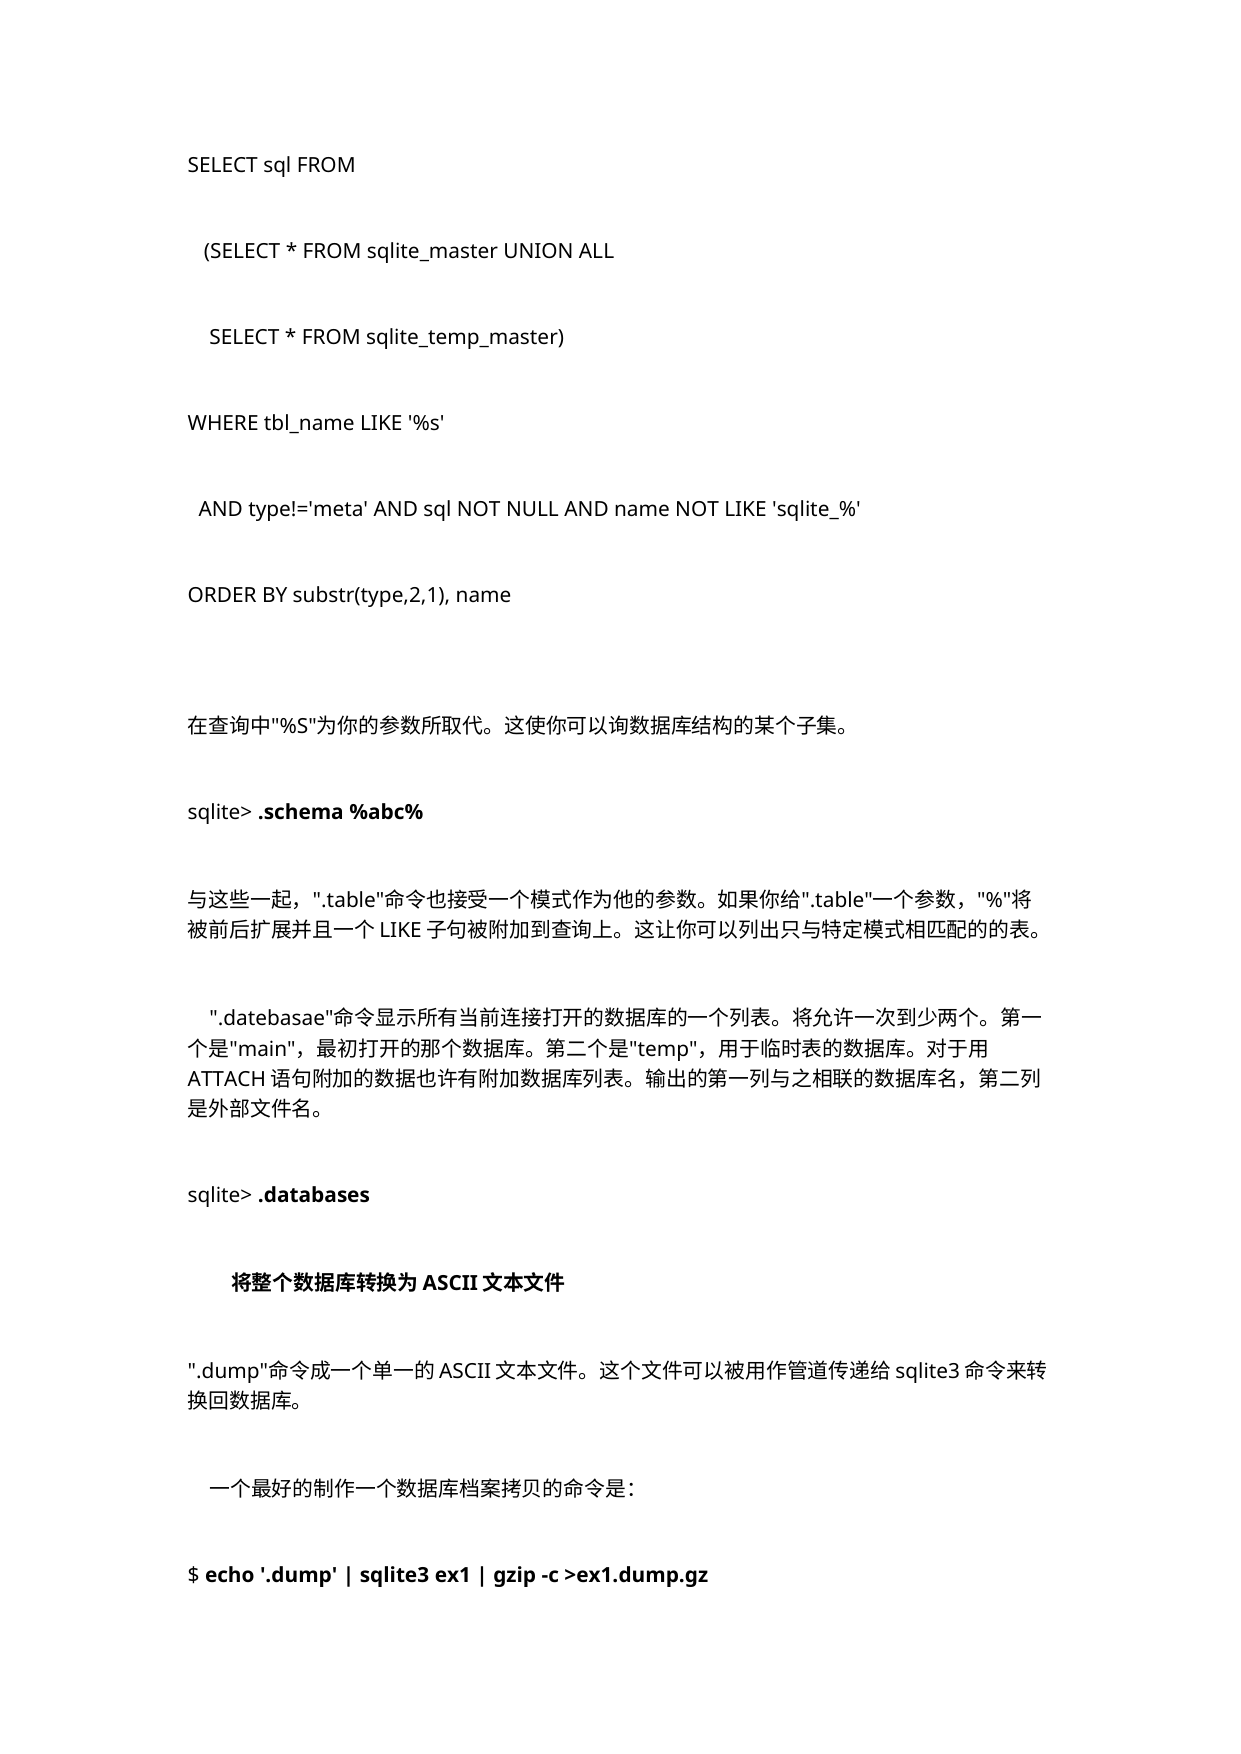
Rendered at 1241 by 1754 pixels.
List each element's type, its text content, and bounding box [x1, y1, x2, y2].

text sqlite> .schema %abc% [187, 797, 1053, 826]
text ".dump"命令成一个单一的ASCII文本文件。这个文件可以被用作管道传递给sqlite3命令来转换回数据库。 [187, 1354, 1053, 1415]
text ORDER BY substr(type,2,1), name [187, 580, 1053, 609]
text 一个最好的制作一个数据库档案拷贝的命令是： [187, 1472, 1053, 1502]
text ".datebasae"命令显示所有当前连接打开的数据库的一个列表。将允许一次到少两个。第一个是"main"，最初打开的那个数据库。第二个是"temp"，用于临时表的数据库。对于用ATTACH语句附加的数据也许有附加数据库列表。输出的第一列与之相联的数据库名，第二列是外部文件名。 [187, 1001, 1053, 1123]
text sqlite> .databases [187, 1180, 1053, 1209]
text WHERE tbl_name LIKE '%s' [187, 408, 1053, 437]
text 在查询中"%S"为你的参数所取代。这使你可以询数据库结构的某个子集。 [187, 709, 1053, 739]
text (SELECT * FROM sqlite_master UNION ALL [187, 236, 1053, 264]
text SELECT sql FROM [187, 150, 1053, 178]
text SELECT * FROM sqlite_temp_master) [187, 322, 1053, 351]
text $ echo '.dump' | sqlite3 ex1 | gzip -c >ex1.dump.gz [187, 1560, 1053, 1588]
text 与这些一起，".table"命令也接受一个模式作为他的参数。如果你给".table"一个参数，"%"将被前后扩展并且一个LIKE子句被附加到查询上。这让你可以列出只与特定模式相匹配的的表。 [187, 883, 1053, 944]
text AND type!='meta' AND sql NOT NULL AND name NOT LIKE 'sqlite_%' [187, 494, 1053, 523]
text 将整个数据库转换为ASCII文本文件 [187, 1266, 1053, 1297]
